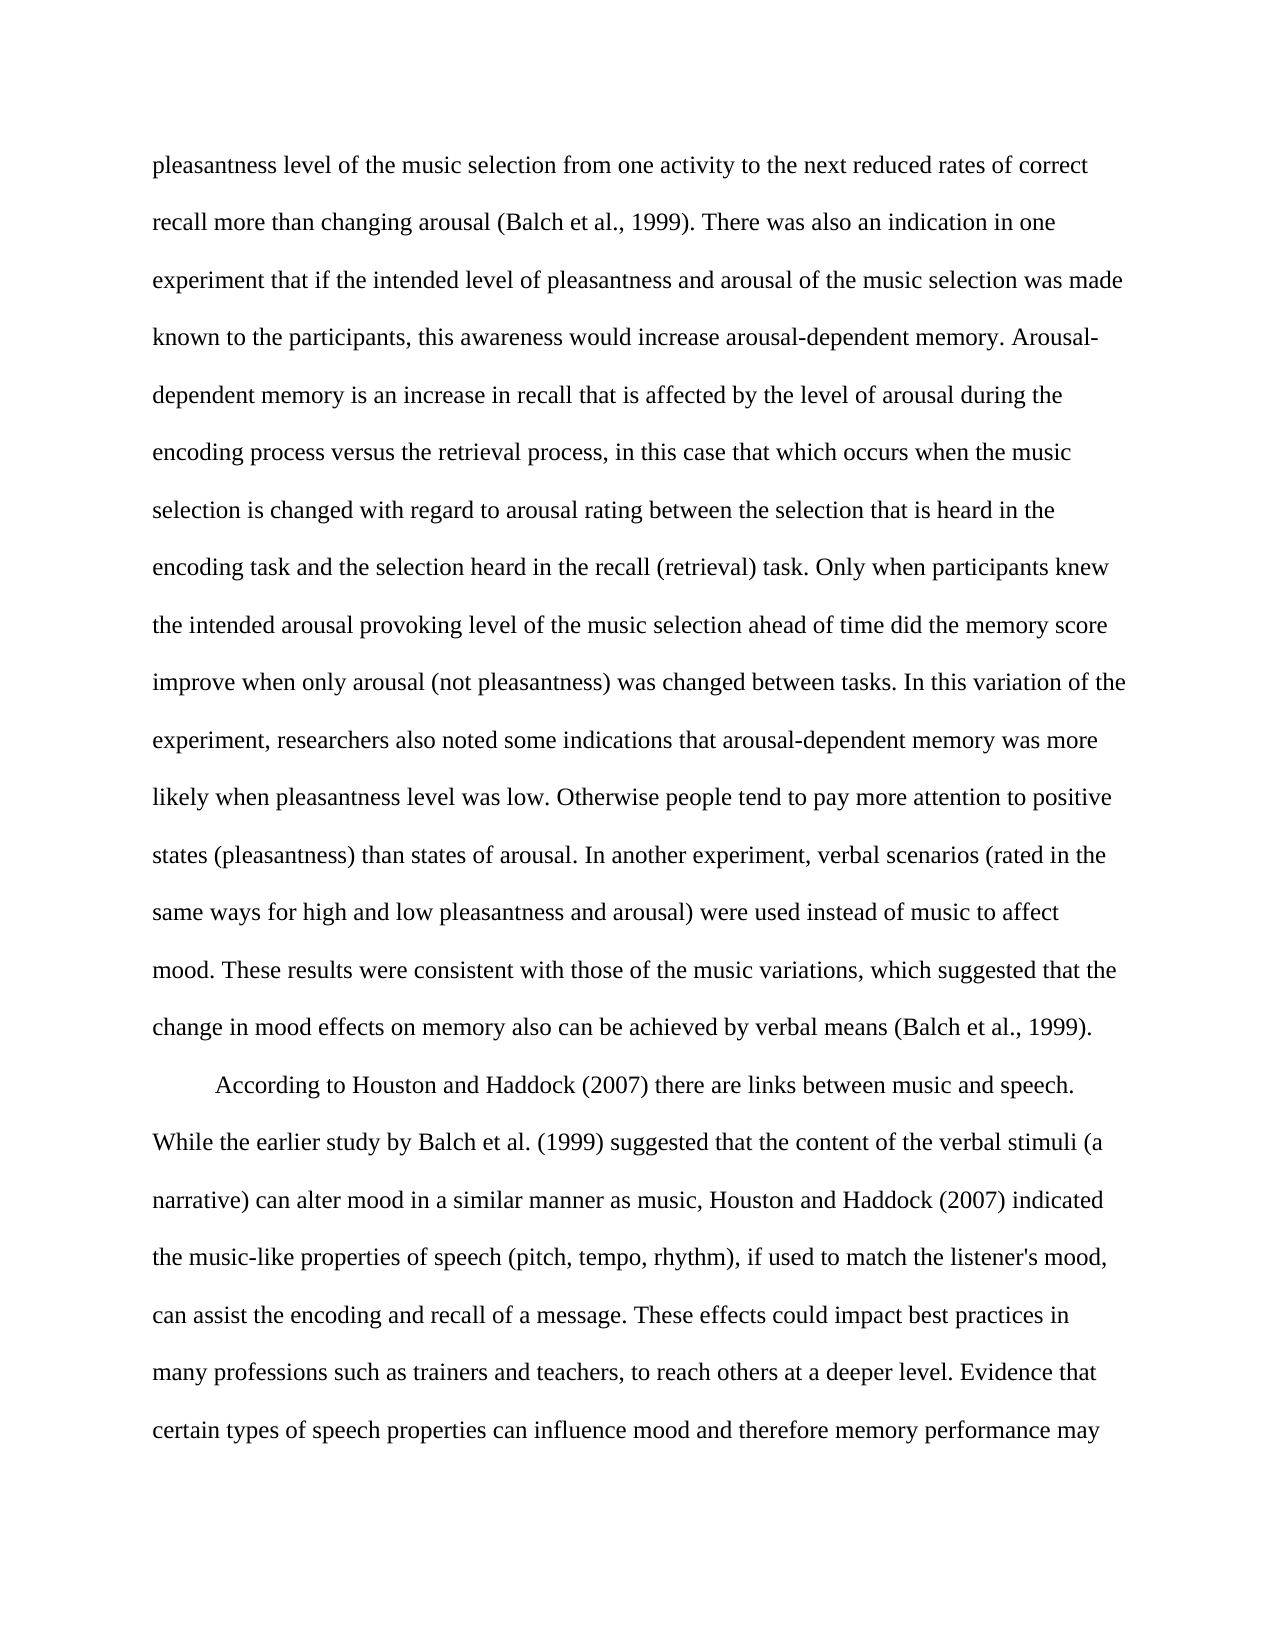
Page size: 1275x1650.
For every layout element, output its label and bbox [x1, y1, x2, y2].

text [152, 1070, 1127, 1444]
text [150, 150, 1125, 1041]
